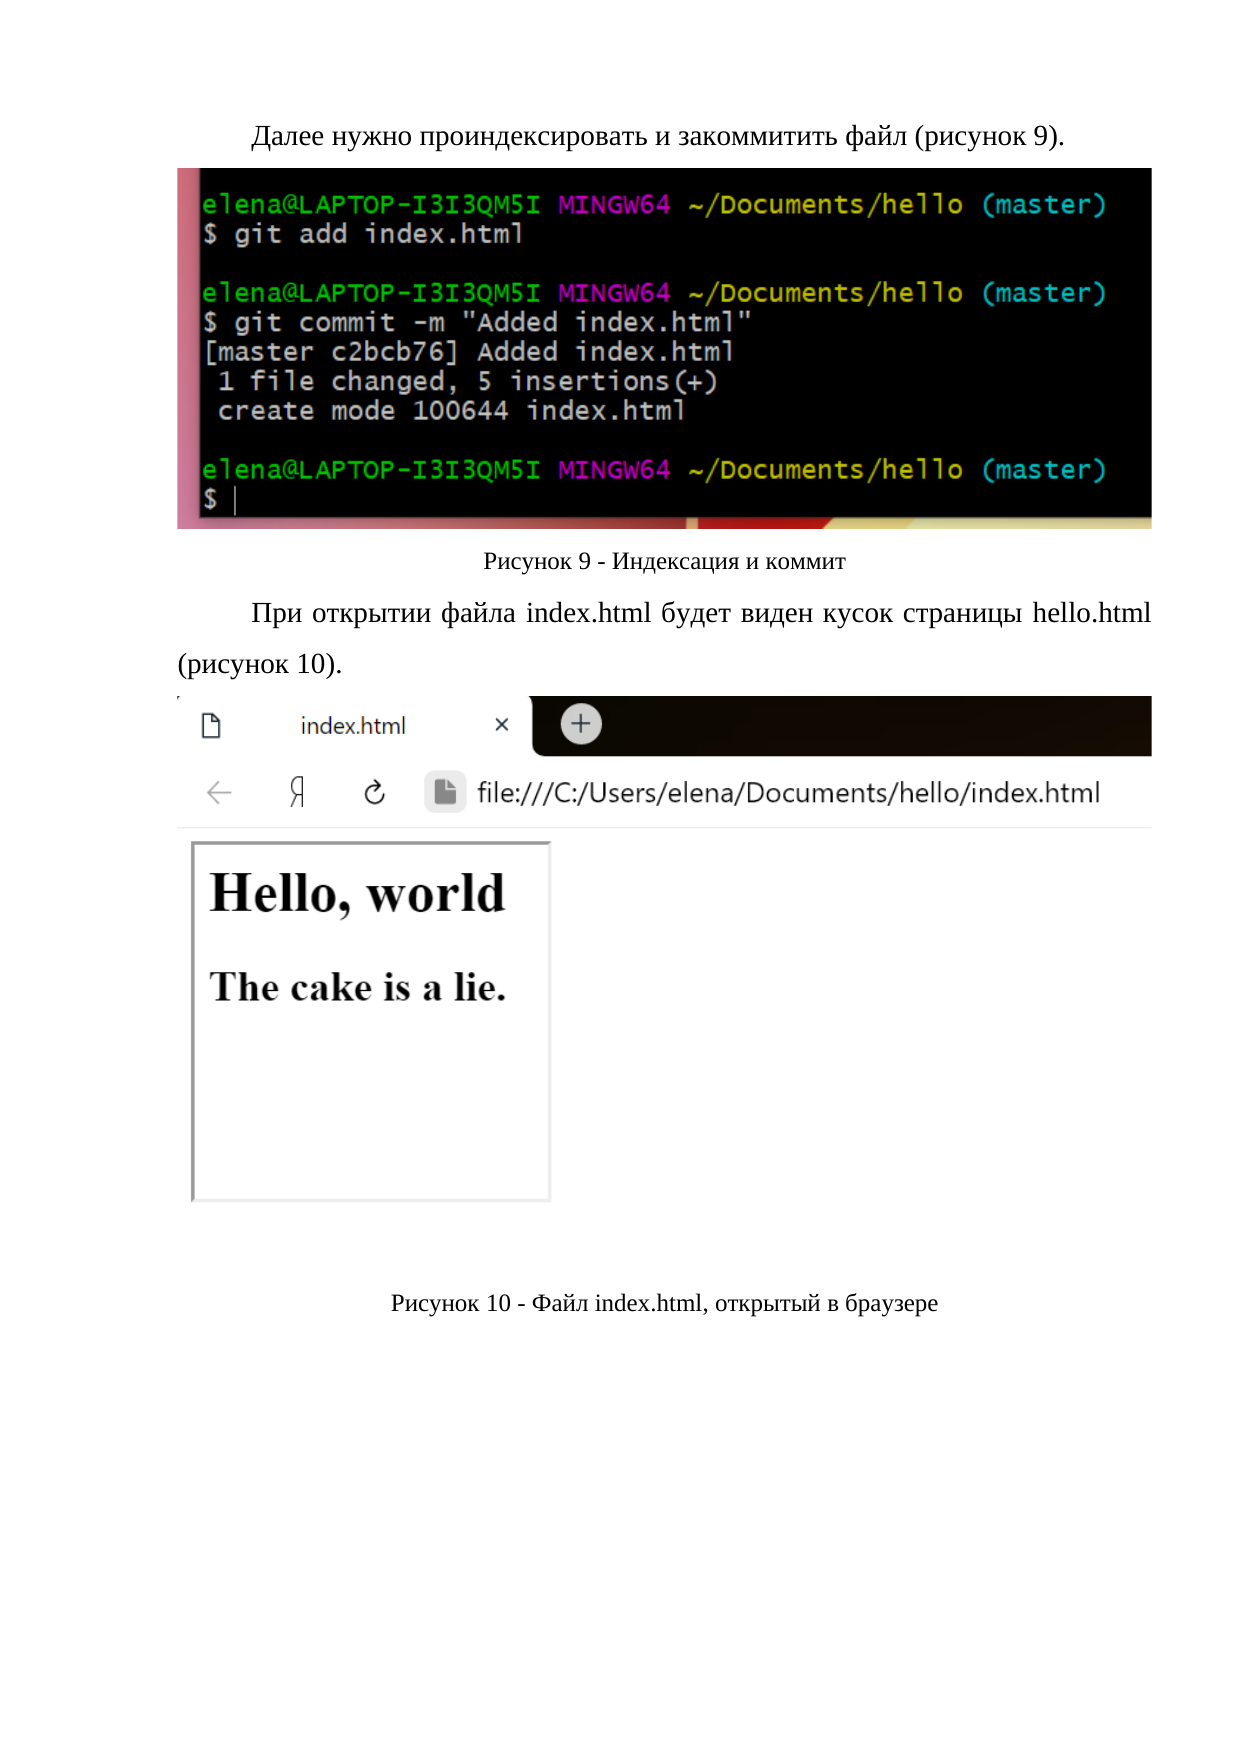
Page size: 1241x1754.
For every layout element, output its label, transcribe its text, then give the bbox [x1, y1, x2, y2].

text Далее нужно проиндексировать и закоммитить файл (рисунок 9). [177, 118, 1152, 152]
text Рисунок 9 - Индексация и коммит [177, 546, 1152, 574]
text При открытии файла index.html будет виден кусок страницы hello.html (рисунок 10). [177, 595, 1152, 679]
picture [177, 696, 1152, 1272]
picture [177, 168, 1152, 529]
text Рисунок 10 - Файл index.html, открытый в браузере [177, 1288, 1152, 1317]
